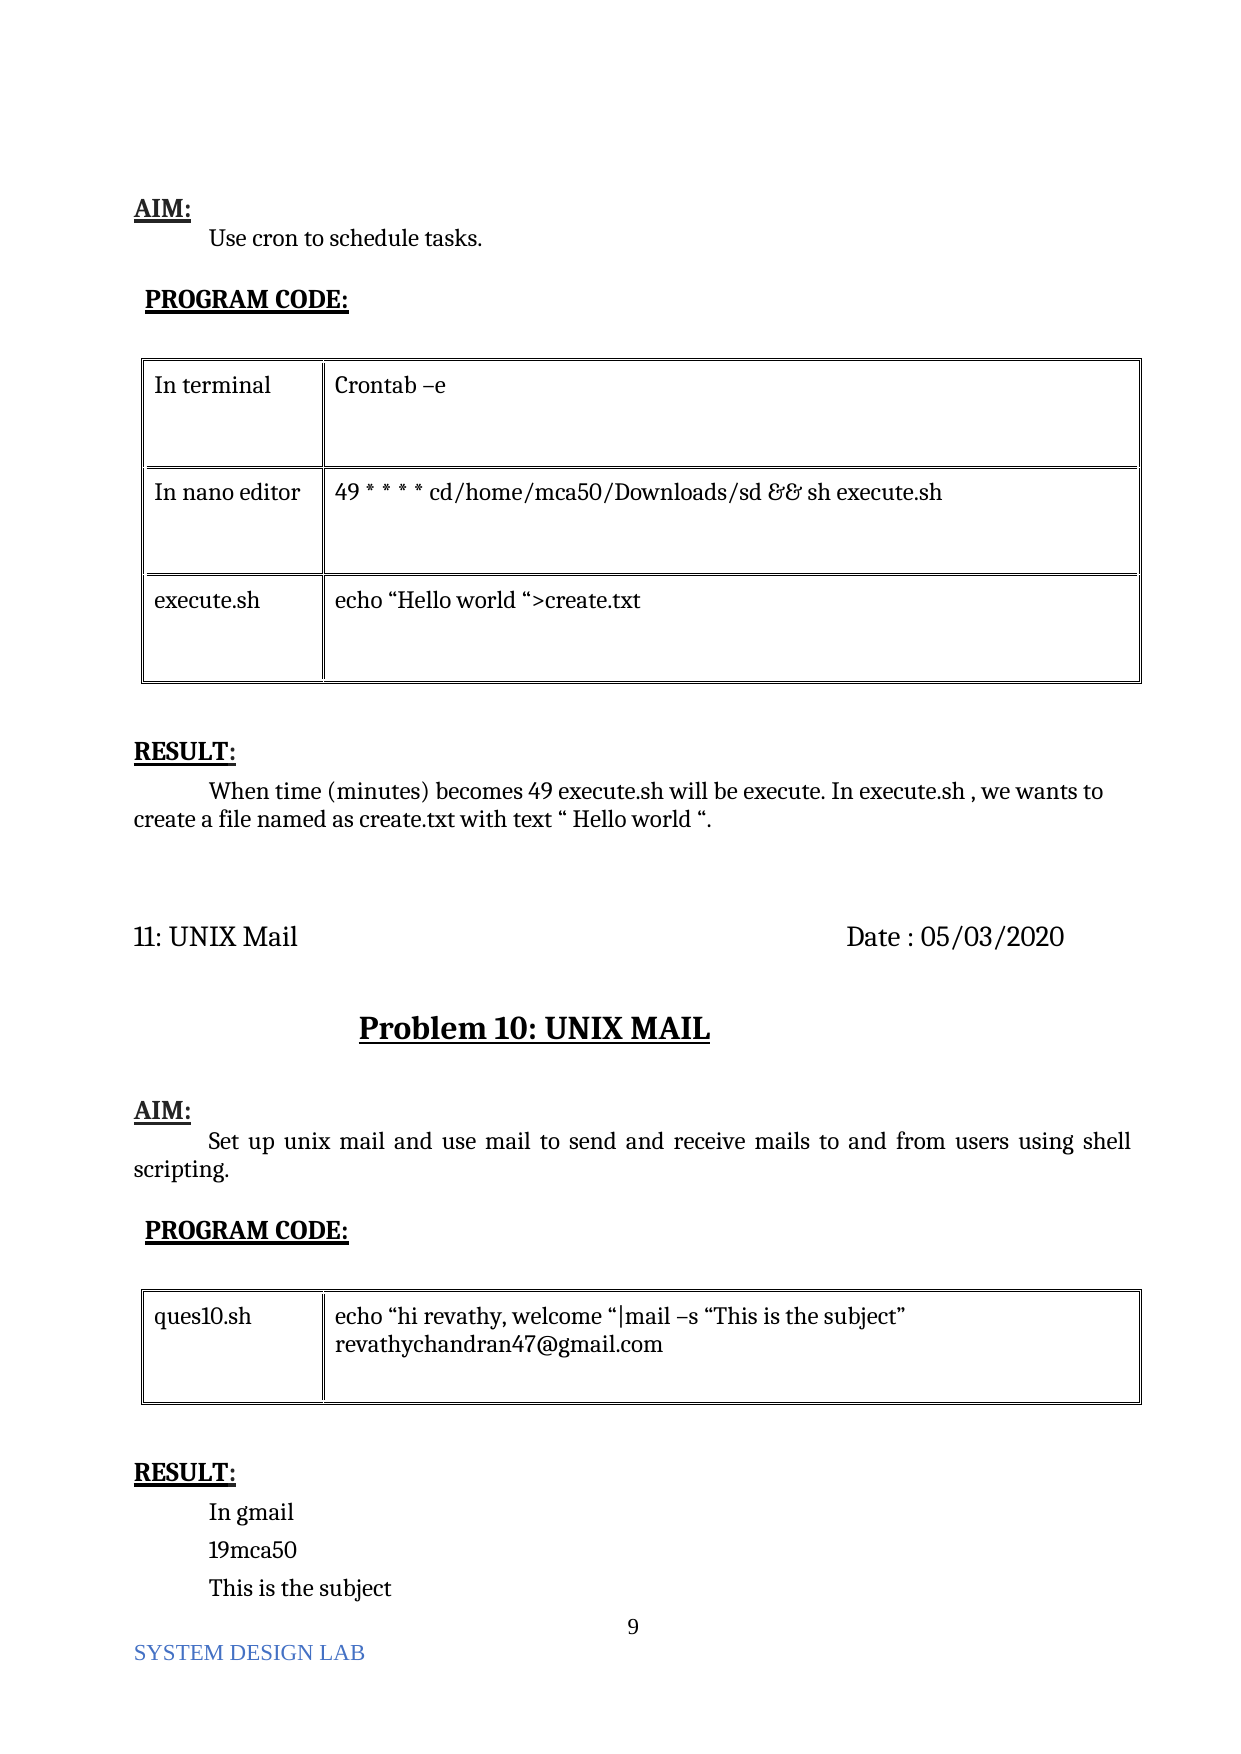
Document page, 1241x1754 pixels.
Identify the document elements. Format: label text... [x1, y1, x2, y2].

table_header In terminal [143, 359, 324, 466]
subtitle AIM: [133, 193, 1132, 224]
subtitle 19mca50 [133, 1536, 1132, 1564]
table_cell In nano editor [144, 466, 322, 573]
table_header ques10.sh [143, 1290, 324, 1402]
table_cell 49 * * * * cd/home/mca50/Downloads/sd && sh execute.sh [325, 466, 1139, 573]
text Set up unix mail and use mail to send and receive mails to and from users using shell scripting. [133, 1127, 1132, 1184]
subtitle When time (minutes) becomes 49 execute.sh will be execute. In execute.sh , we wants to create a file named as create.txt with text “ Hello world “. [133, 777, 1132, 834]
text Problem 10: UNIX MAIL [283, 1009, 1132, 1048]
subtitle RESULT: [133, 1457, 1132, 1488]
text Use cron to schedule tasks. [133, 224, 1132, 253]
table_cell echo “Hello world “>create.txt [324, 573, 1141, 681]
text PROGRAM CODE: [133, 1215, 1132, 1246]
subtitle In gmail [133, 1497, 1132, 1526]
table_cell execute.sh [143, 573, 324, 681]
subtitle AIM: [133, 1095, 1132, 1127]
text PROGRAM CODE: [133, 284, 1132, 315]
text 11: UNIX Mail Date : 05/03/2020 [133, 920, 1132, 953]
subtitle RESULT: [133, 736, 1132, 767]
table_header echo “hi revathy, welcome “|mail –s “This is the subject” revathychandran47@gmail.com [324, 1292, 1139, 1402]
subtitle This is the subject [133, 1573, 1132, 1602]
table_header Crontab –e [324, 361, 1139, 466]
